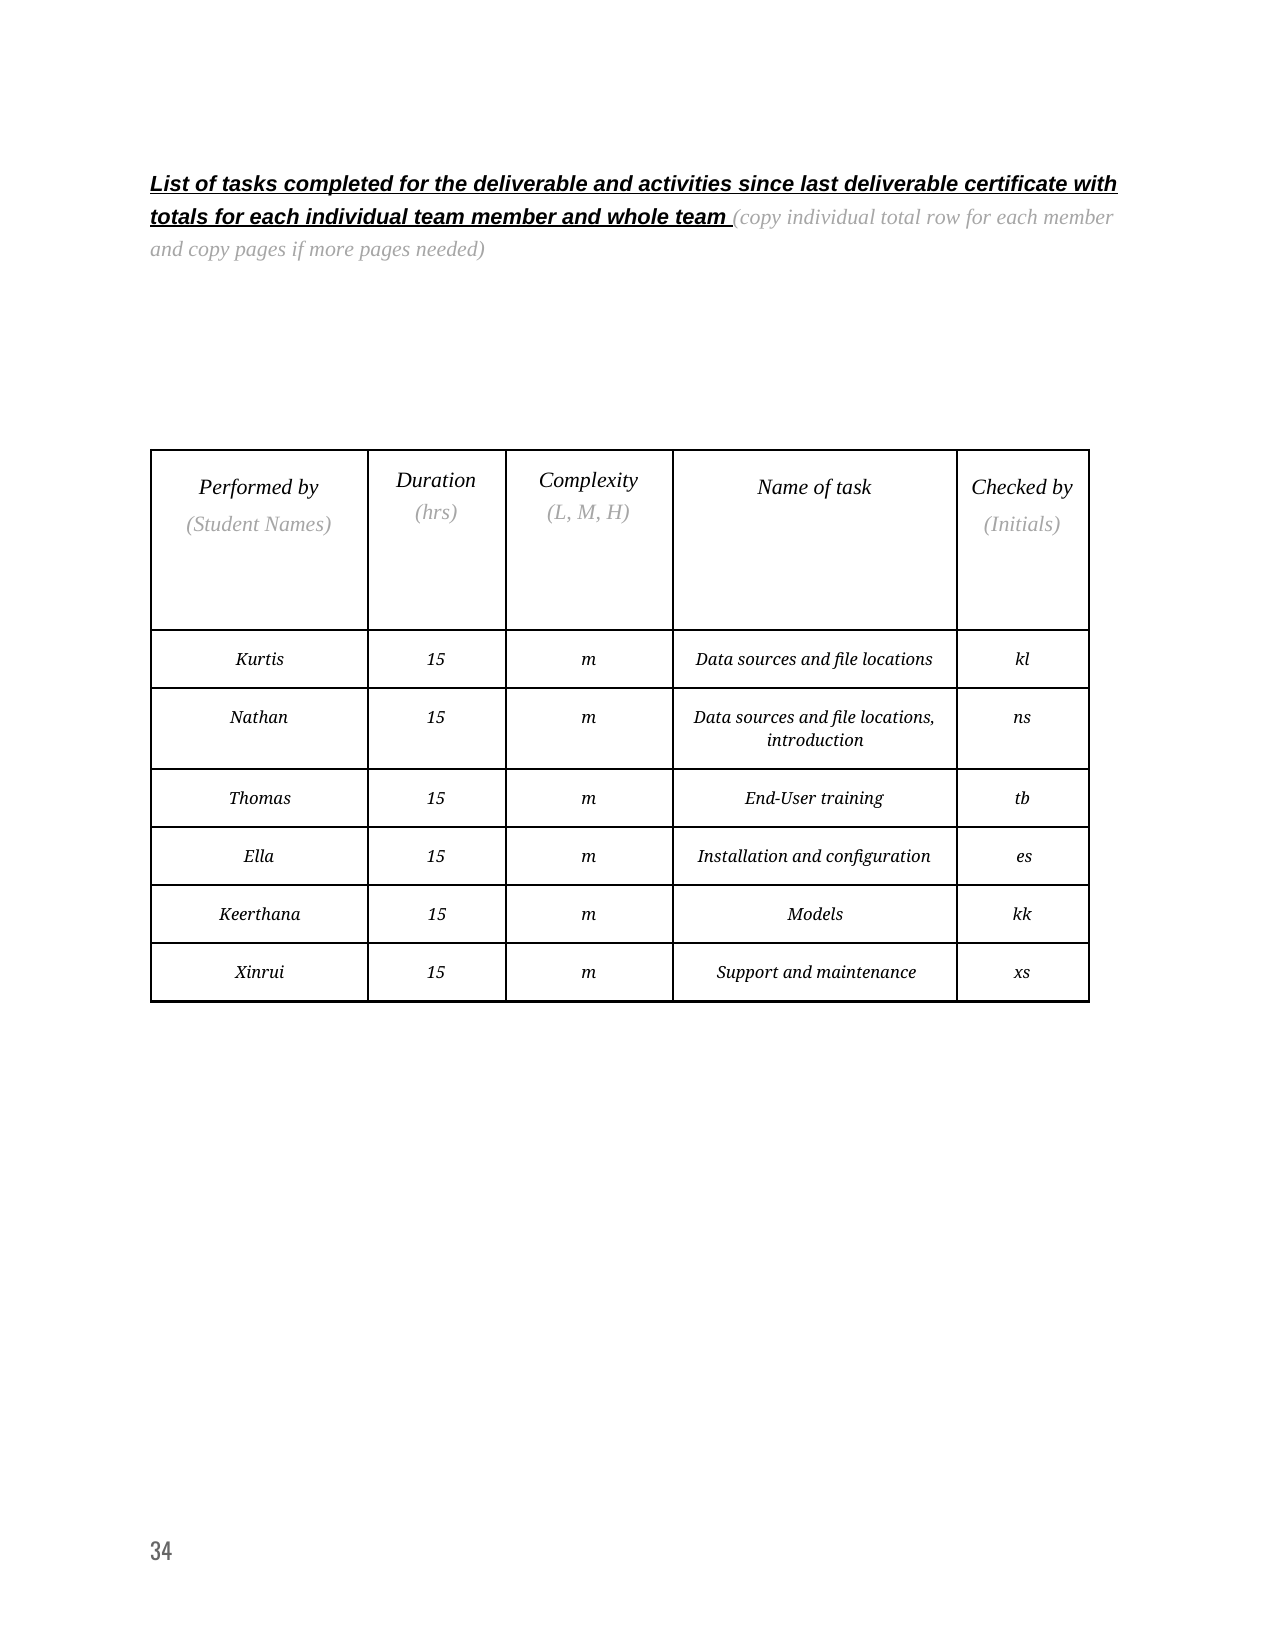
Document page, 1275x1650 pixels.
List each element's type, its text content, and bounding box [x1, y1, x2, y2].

table_cell ns [958, 689, 1088, 768]
table_cell Models [674, 886, 956, 942]
table_cell tb [958, 770, 1088, 826]
table_cell 15 [369, 944, 505, 1000]
table_cell Support and maintenance [674, 944, 956, 1000]
title © Macquarie University, 2021List of tasks completed for the deliverable and activities since last deliverable certificate with totals for each individual team member and whole team (copy individual total row for each member and copy pages if more pages needed) [150, 171, 1125, 262]
table_cell m [507, 944, 672, 1000]
table_cell kl [958, 631, 1088, 687]
table_cell 15 [369, 886, 505, 942]
table_cell m [507, 689, 672, 768]
table_header Performed by (Student Names) [152, 451, 367, 629]
table_header Complexity (L, M, H) [507, 451, 672, 629]
table_cell Data sources and file locations, introduction [674, 689, 956, 768]
table_cell es [958, 828, 1088, 884]
table_cell 15 [369, 689, 505, 768]
table_cell Keerthana [152, 886, 367, 942]
table_cell m [507, 631, 672, 687]
table_header Duration (hrs) [369, 451, 505, 629]
table_cell kk [958, 886, 1088, 942]
table_cell Data sources and file locations [674, 631, 956, 687]
table_cell Xinrui [152, 944, 367, 1000]
table_cell xs [958, 944, 1088, 1000]
table_cell 15 [369, 770, 505, 826]
table_cell End-User training [674, 770, 956, 826]
table_cell 15 [369, 631, 505, 687]
table_cell Thomas [152, 770, 367, 826]
table_cell Ella [152, 828, 367, 884]
table_header Name of task [674, 451, 956, 629]
table_cell Nathan [152, 689, 367, 768]
table_cell 15 [369, 828, 505, 884]
table_cell Kurtis [152, 631, 367, 687]
table_cell m [507, 828, 672, 884]
table_cell m [507, 770, 672, 826]
table_cell Installation and configuration [674, 828, 956, 884]
table_cell m [507, 886, 672, 942]
table_header Checked by (Initials) [958, 451, 1088, 629]
